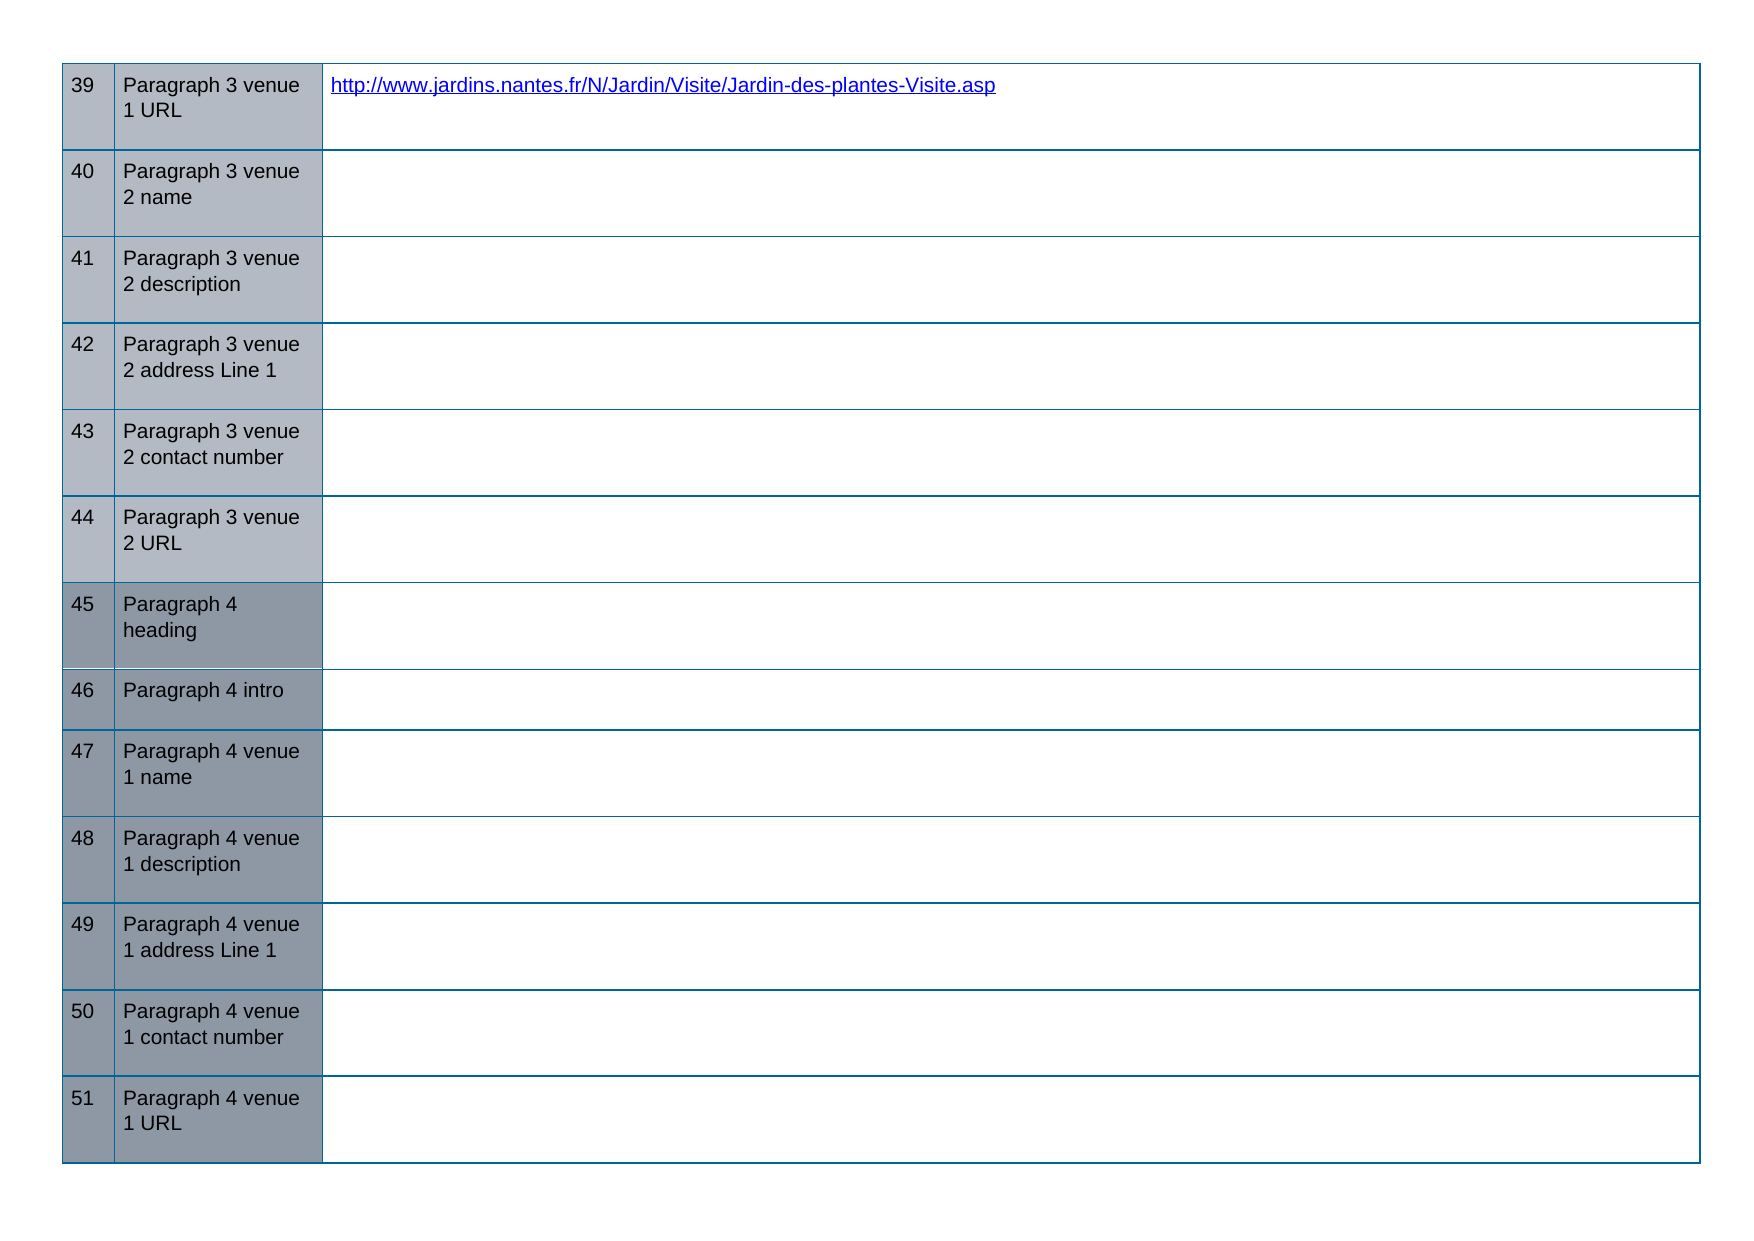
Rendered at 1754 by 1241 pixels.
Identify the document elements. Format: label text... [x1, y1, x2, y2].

table_cell Paragraph 4 venue 1 name [115, 731, 322, 816]
table_cell 49 [63, 904, 114, 989]
table_cell Paragraph 3 venue 2 URL [115, 497, 322, 582]
table_cell 47 [63, 731, 114, 816]
table_cell [323, 497, 1699, 582]
table_cell 51 [63, 1077, 114, 1162]
table_cell 50 [63, 991, 114, 1075]
table_cell Paragraph 4 intro [115, 670, 322, 729]
table_cell [323, 237, 1699, 322]
table_cell [323, 151, 1699, 236]
table_cell Paragraph 3 venue 2 address Line 1 [115, 324, 322, 409]
table_cell Paragraph 4 venue 1 description [115, 817, 322, 902]
table_cell Paragraph 3 venue 2 contact number [115, 410, 322, 495]
table_cell Paragraph 4 venue 1 URL [115, 1077, 322, 1162]
table_cell Paragraph 4 venue 1 address Line 1 [115, 904, 322, 989]
table_cell [323, 991, 1699, 1075]
table_cell [323, 904, 1699, 989]
table_cell [323, 731, 1699, 816]
table_cell 48 [63, 817, 114, 902]
table_cell Paragraph 4 heading [115, 583, 322, 668]
table_cell Paragraph 3 venue 2 description [115, 237, 322, 322]
table_cell Paragraph 4 venue 1 contact number [115, 991, 322, 1075]
table_cell 46 [63, 670, 114, 729]
table_cell Paragraph 3 venue 2 name [115, 151, 322, 236]
table_cell 45 [63, 583, 114, 668]
table_cell [323, 410, 1699, 495]
table_cell [323, 1077, 1699, 1162]
table_cell 44 [63, 497, 114, 582]
table_cell [323, 583, 1699, 668]
table_cell 42 [63, 324, 114, 409]
table_cell 39 [63, 64, 114, 149]
table_cell 41 [63, 237, 114, 322]
table_cell [323, 817, 1699, 902]
table_cell 43 [63, 410, 114, 495]
table_cell [323, 324, 1699, 409]
table_cell [323, 670, 1699, 729]
table_cell Paragraph 3 venue 1 URL [115, 64, 322, 149]
table_cell http://www.jardins.nantes.fr/N/Jardin/Visite/Jardin-des-plantes-Visite.asp [323, 64, 1699, 149]
table_cell 40 [63, 151, 114, 236]
